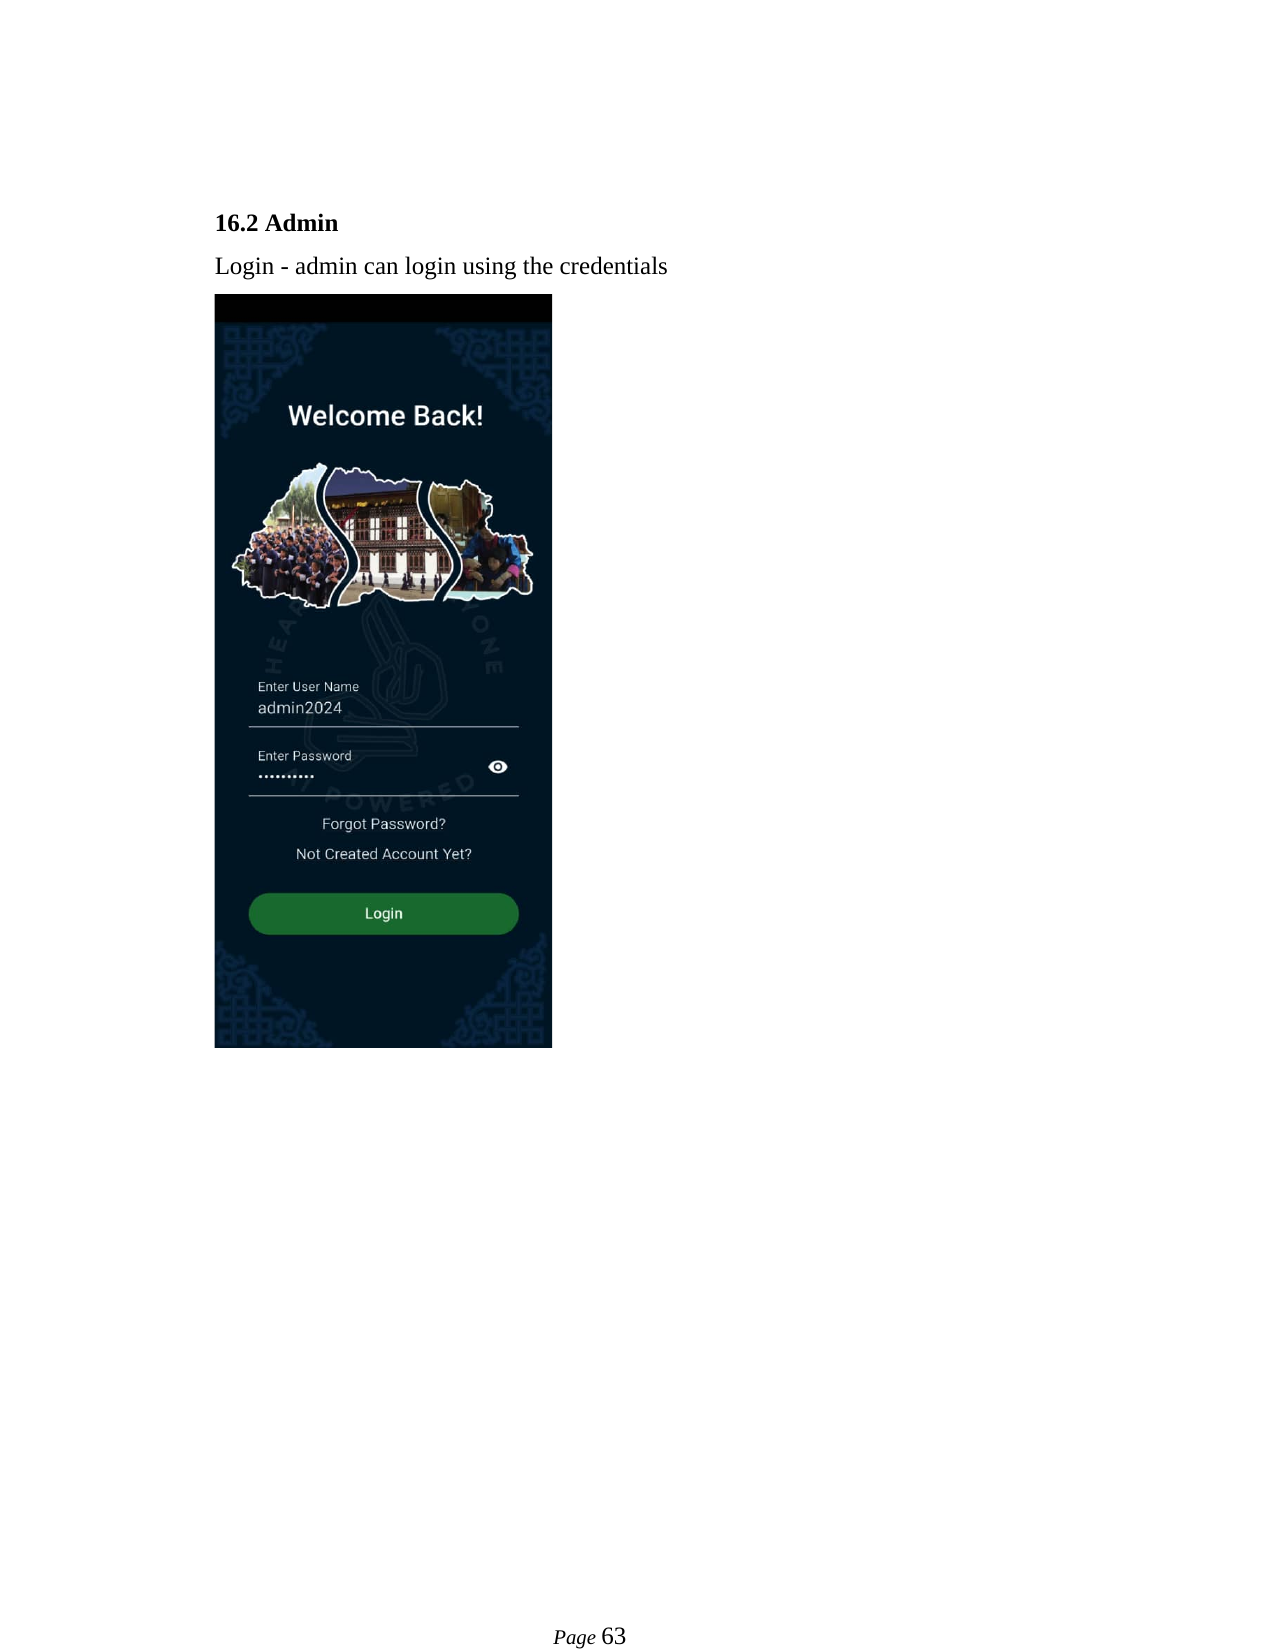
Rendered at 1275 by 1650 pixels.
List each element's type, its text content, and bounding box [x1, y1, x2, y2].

subtitle 16.2 Admin [214, 208, 1137, 237]
text Login - admin can login using the credentials [139, 251, 1137, 280]
picture [214, 294, 553, 1048]
